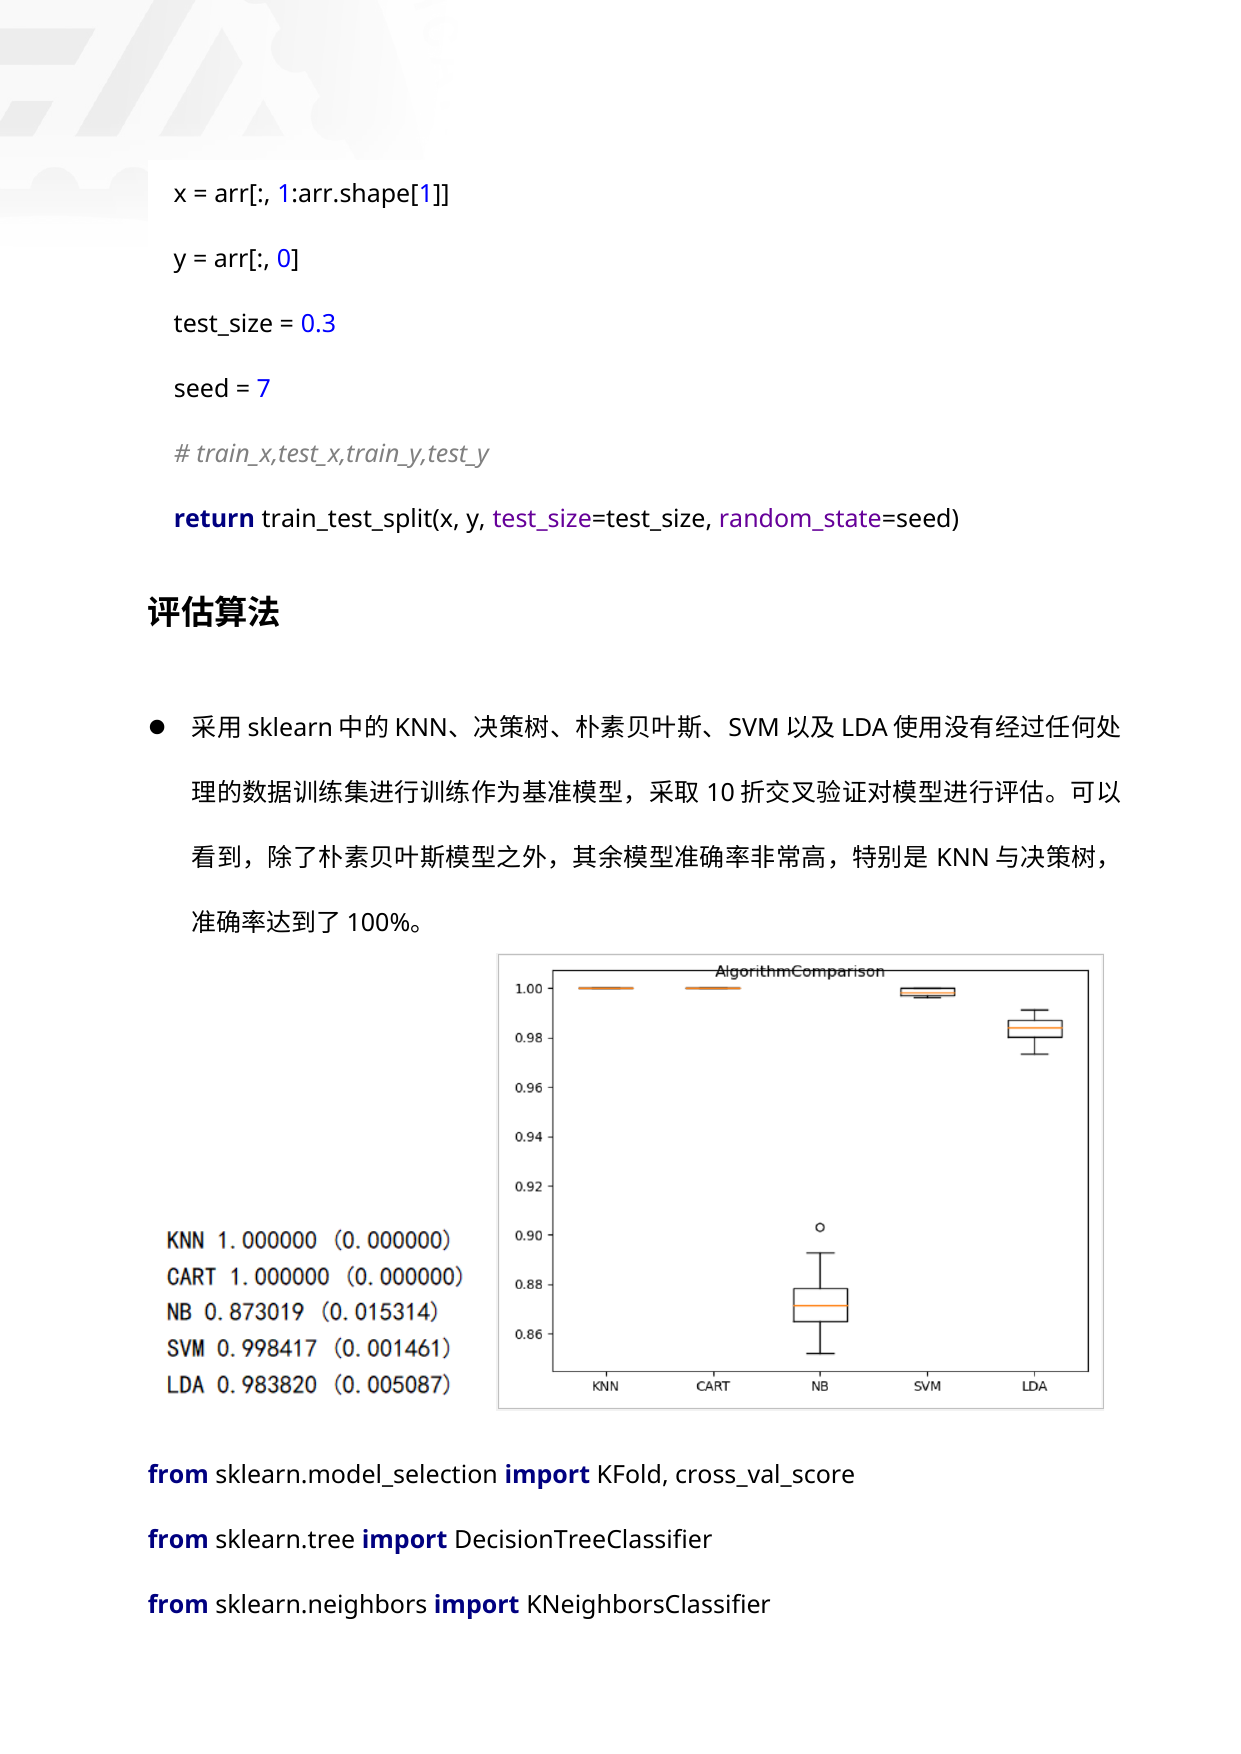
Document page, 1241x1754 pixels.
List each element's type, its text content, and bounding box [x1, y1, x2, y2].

picture [147, 1215, 489, 1411]
picture [0, 0, 541, 247]
subtitle 评估算法 [148, 577, 1122, 642]
picture [496, 953, 1105, 1411]
list 采用sklearn中的KNN、决策树、朴素贝叶斯、SVM以及LDA使用没有经过任何处理的数据训练集进行训练作为基准模型，采取10折交叉验证对模型进行评估。可以看到，除了朴素贝叶斯模型之外，其余模型准确率非常高，特别是KNN与决策树，准确率达到了100%。 [148, 693, 1122, 953]
